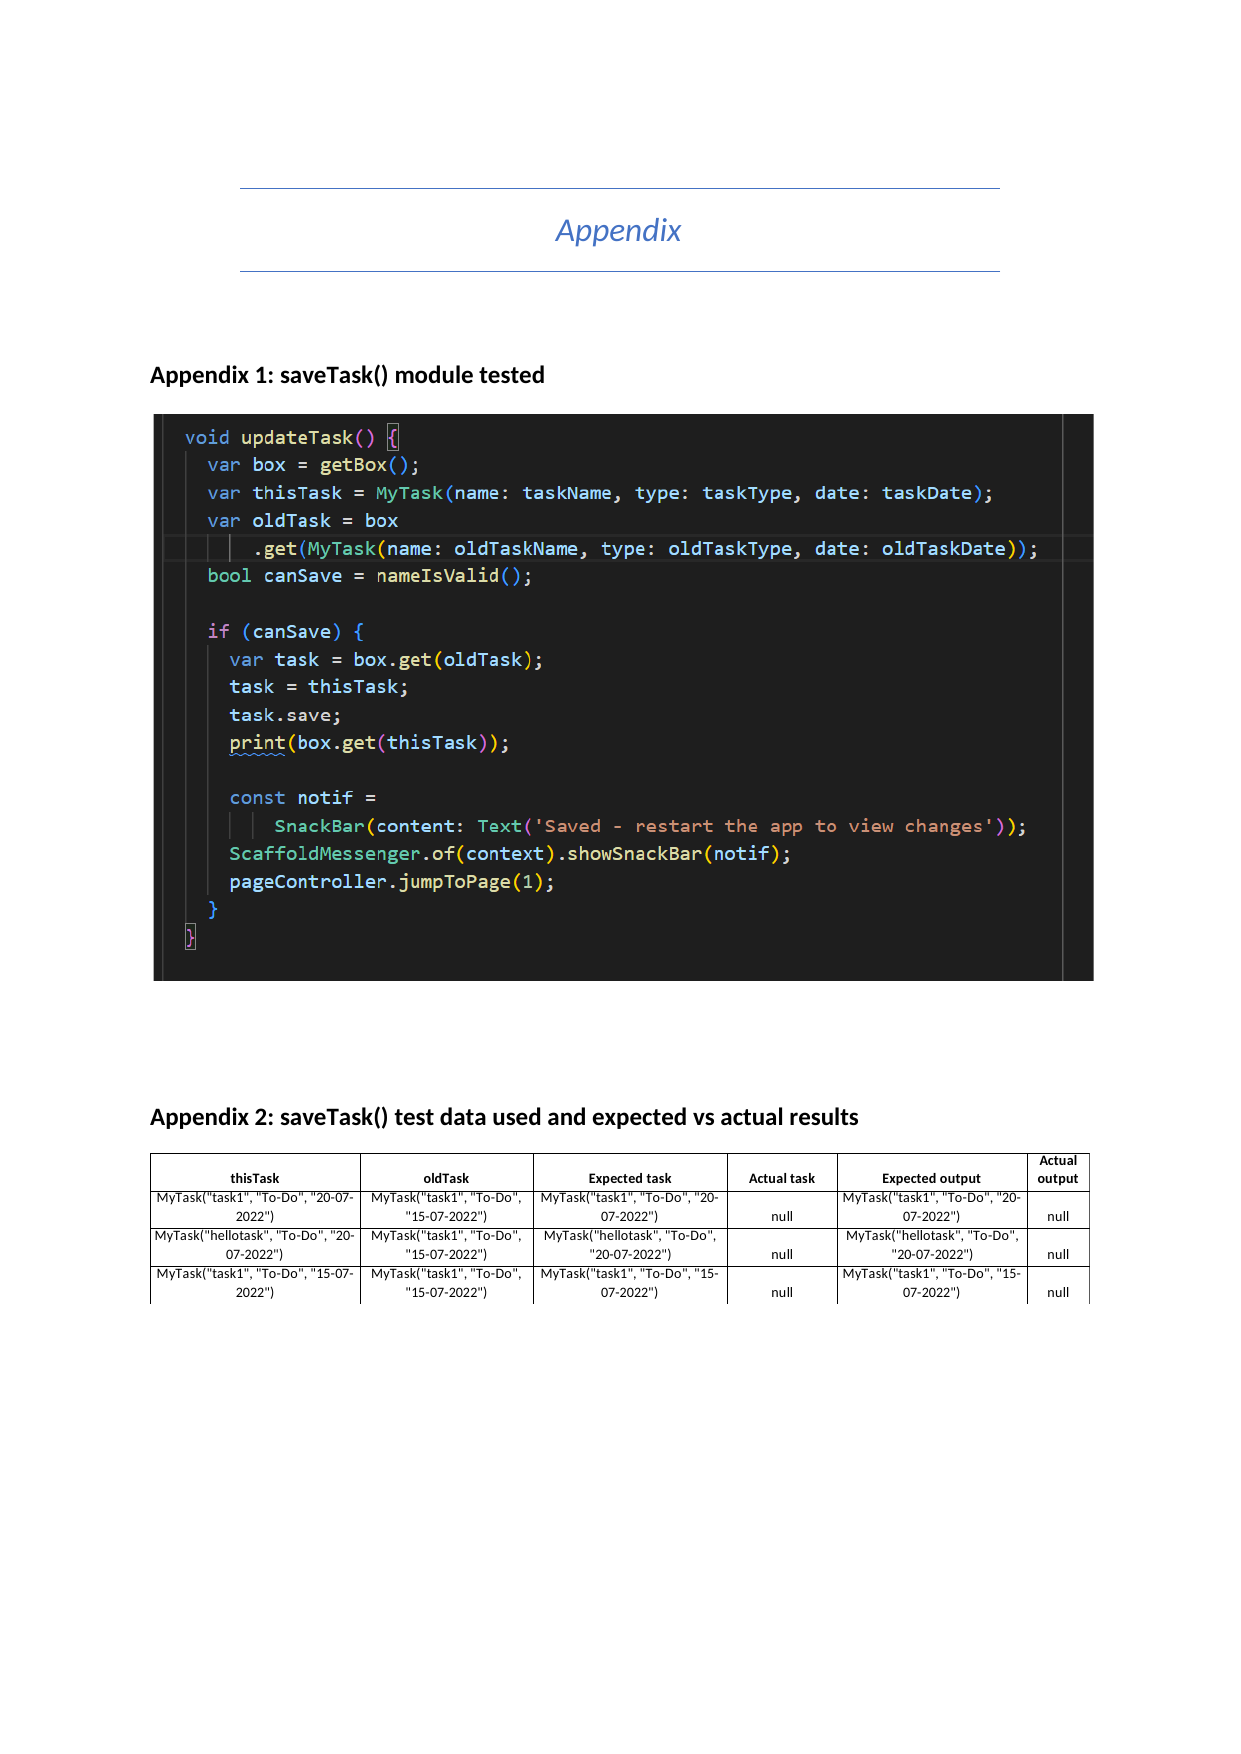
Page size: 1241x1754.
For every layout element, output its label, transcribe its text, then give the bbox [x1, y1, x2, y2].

text Appendix 2: saveTask() test data used and expected vs actual results [150, 1101, 1090, 1132]
picture [153, 414, 1094, 981]
text Appendix [240, 189, 1000, 271]
text Appendix 1: saveTask() module tested [150, 359, 1090, 390]
